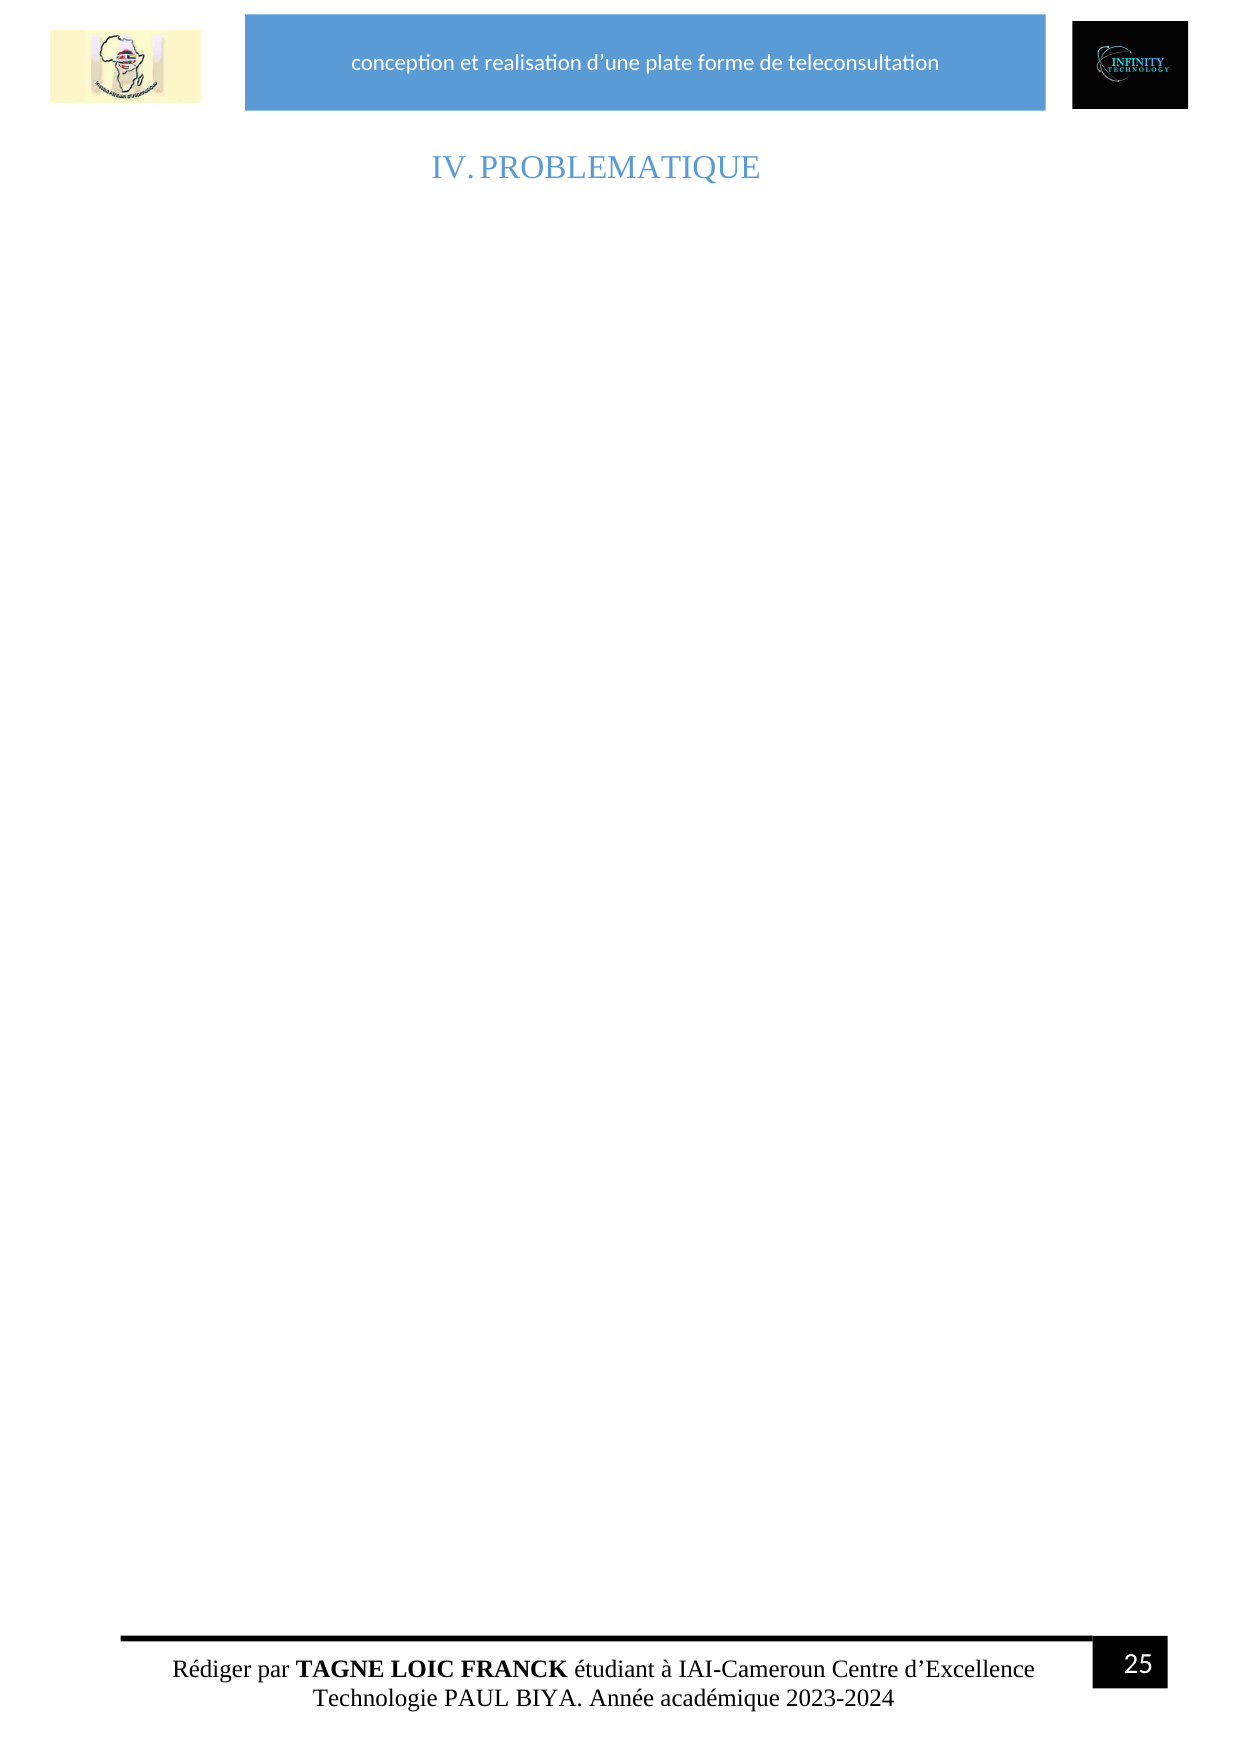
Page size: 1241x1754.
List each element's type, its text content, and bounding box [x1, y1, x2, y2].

picture [1072, 21, 1189, 109]
list PROBLEMATIQUE [143, 148, 1093, 186]
picture [50, 30, 202, 103]
